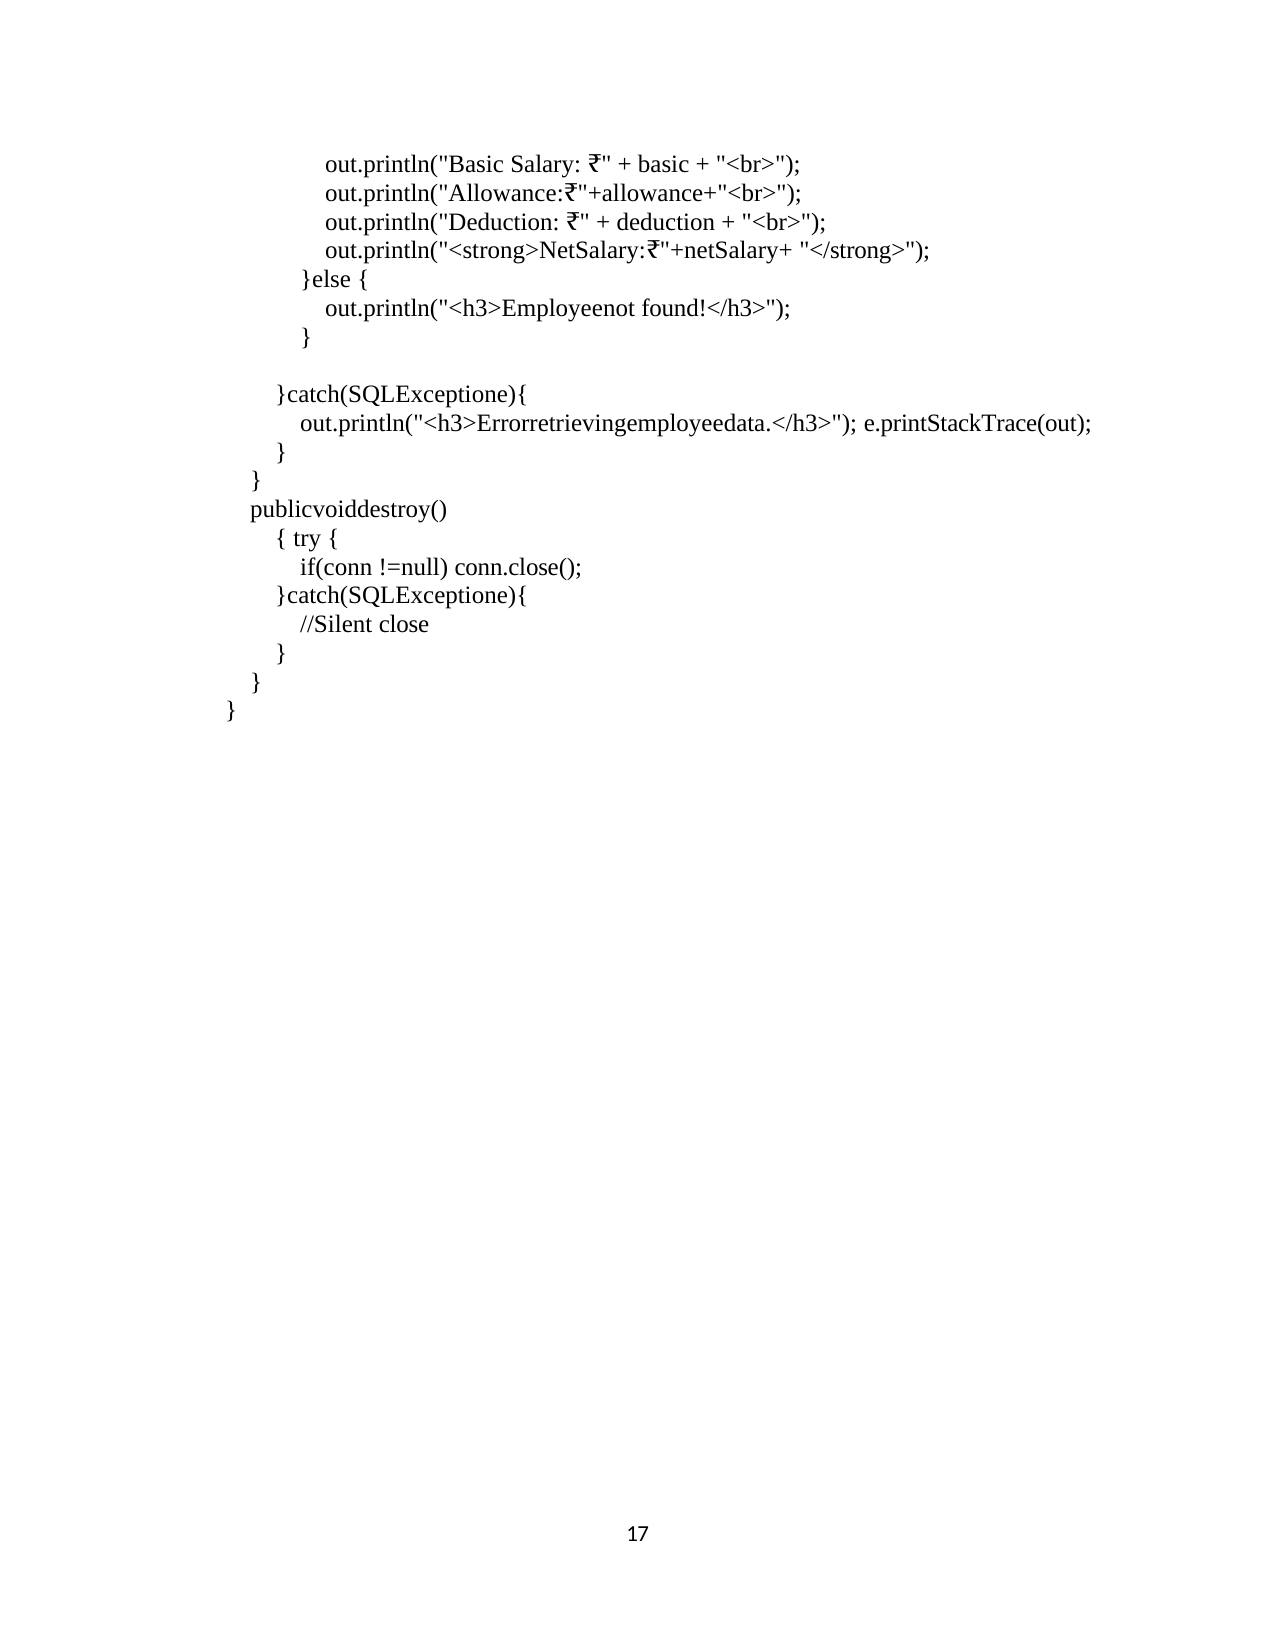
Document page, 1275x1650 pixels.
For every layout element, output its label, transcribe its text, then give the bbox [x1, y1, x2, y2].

text out.println("<h3>Errorretrievingemployeedata.</h3>"); e.printStackTrace(out); [300, 408, 1093, 437]
text } [250, 667, 1162, 696]
text } [300, 322, 1162, 350]
text } [250, 465, 1162, 494]
text } [275, 638, 1162, 667]
text } [275, 437, 1162, 465]
text out.println("Basic Salary: ₹" + basic + "<br>"); out.println("Allowance:₹"+allowance+"<br>"); out.println("Deduction: ₹" + deduction + "<br>"); [325, 149, 1021, 235]
text out.println("<h3>Employeenot found!</h3>"); [325, 293, 1162, 322]
text //Silent close [300, 609, 1162, 638]
text if(conn !=null) conn.close(); [300, 552, 1162, 581]
text }catch(SQLExceptione){ [275, 379, 1162, 408]
text }else { [300, 264, 1162, 293]
text }catch(SQLExceptione){ [275, 581, 1162, 609]
text out.println("<strong>NetSalary:₹"+netSalary+ "</strong>"); [325, 235, 1162, 264]
text } [225, 696, 1162, 724]
text publicvoiddestroy(){ try { [250, 494, 488, 552]
